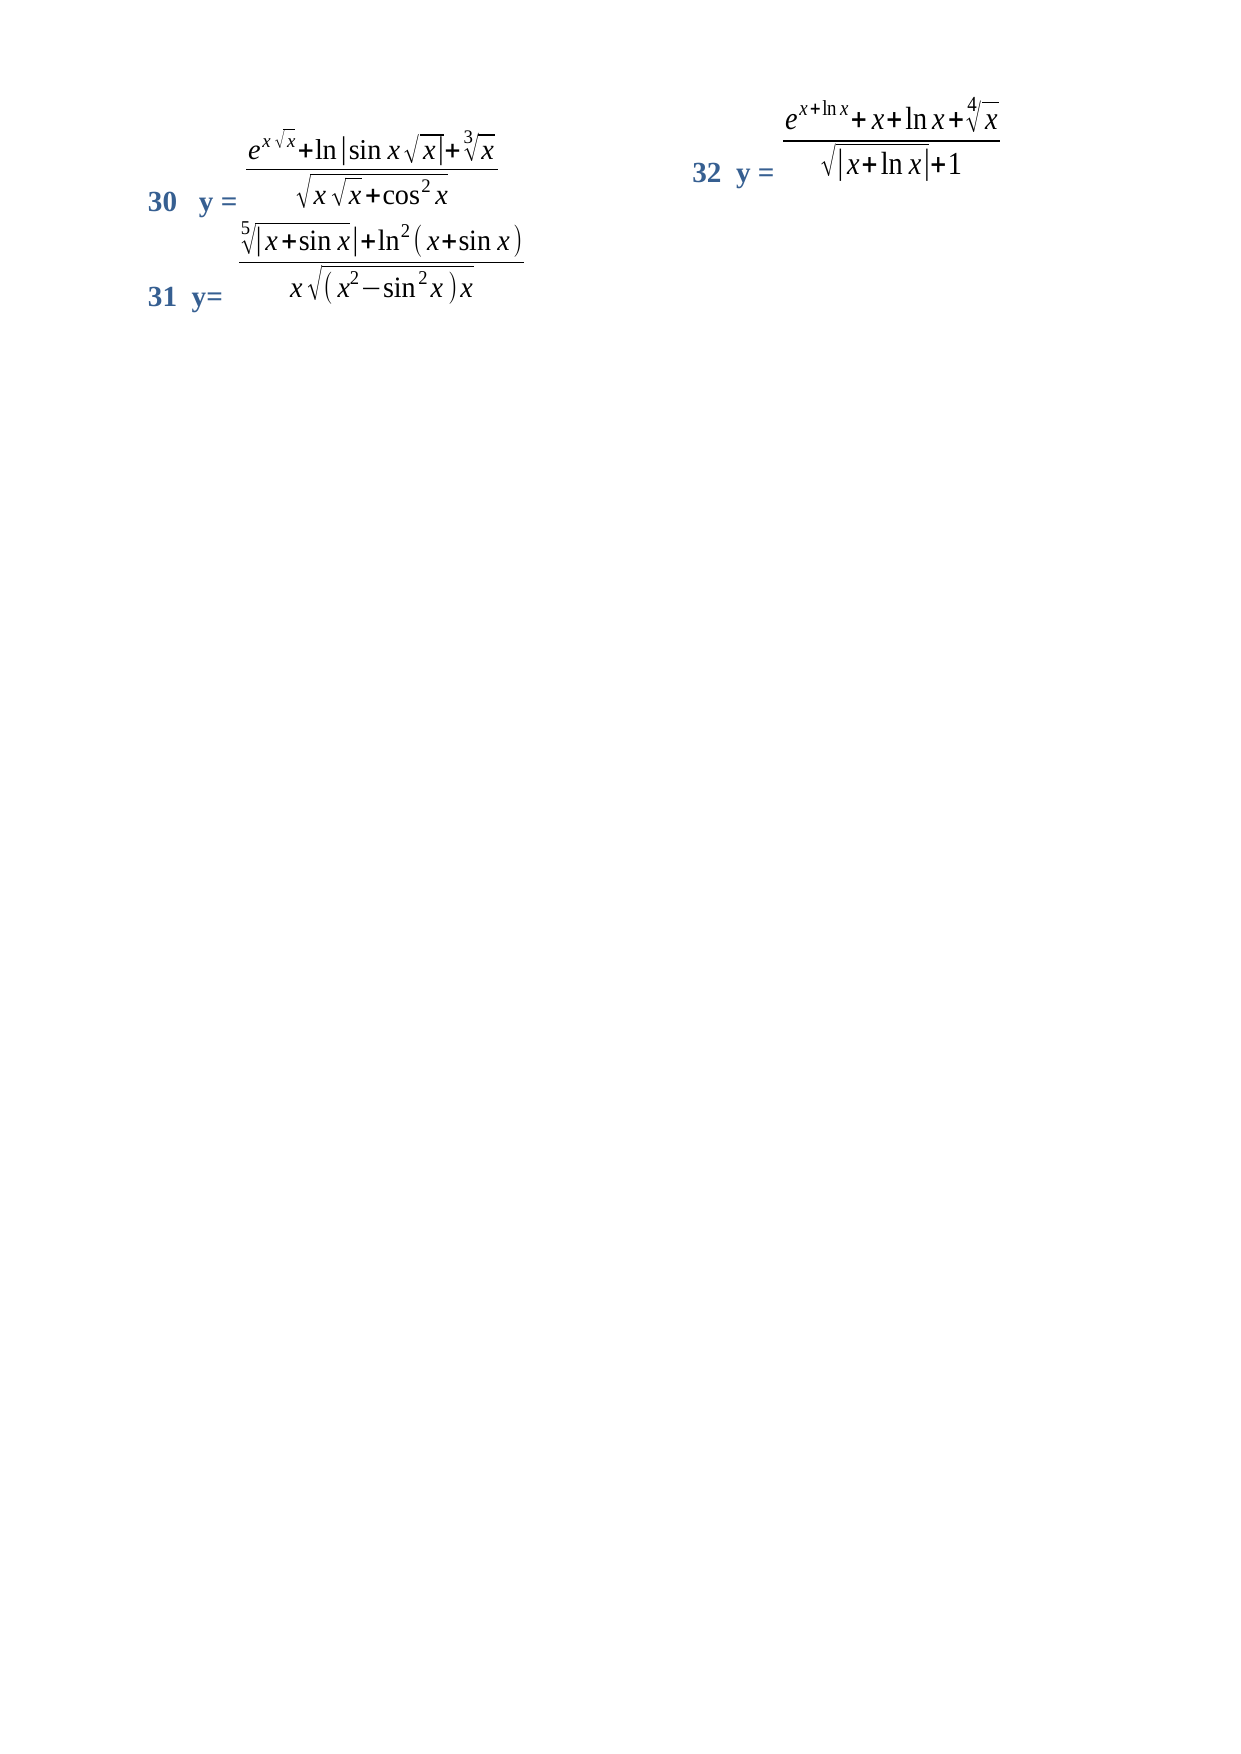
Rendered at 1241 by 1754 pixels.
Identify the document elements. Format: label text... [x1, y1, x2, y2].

text 31 y= [148, 217, 624, 312]
text 30 y = [148, 127, 624, 217]
text 32 y = [692, 94, 1168, 188]
